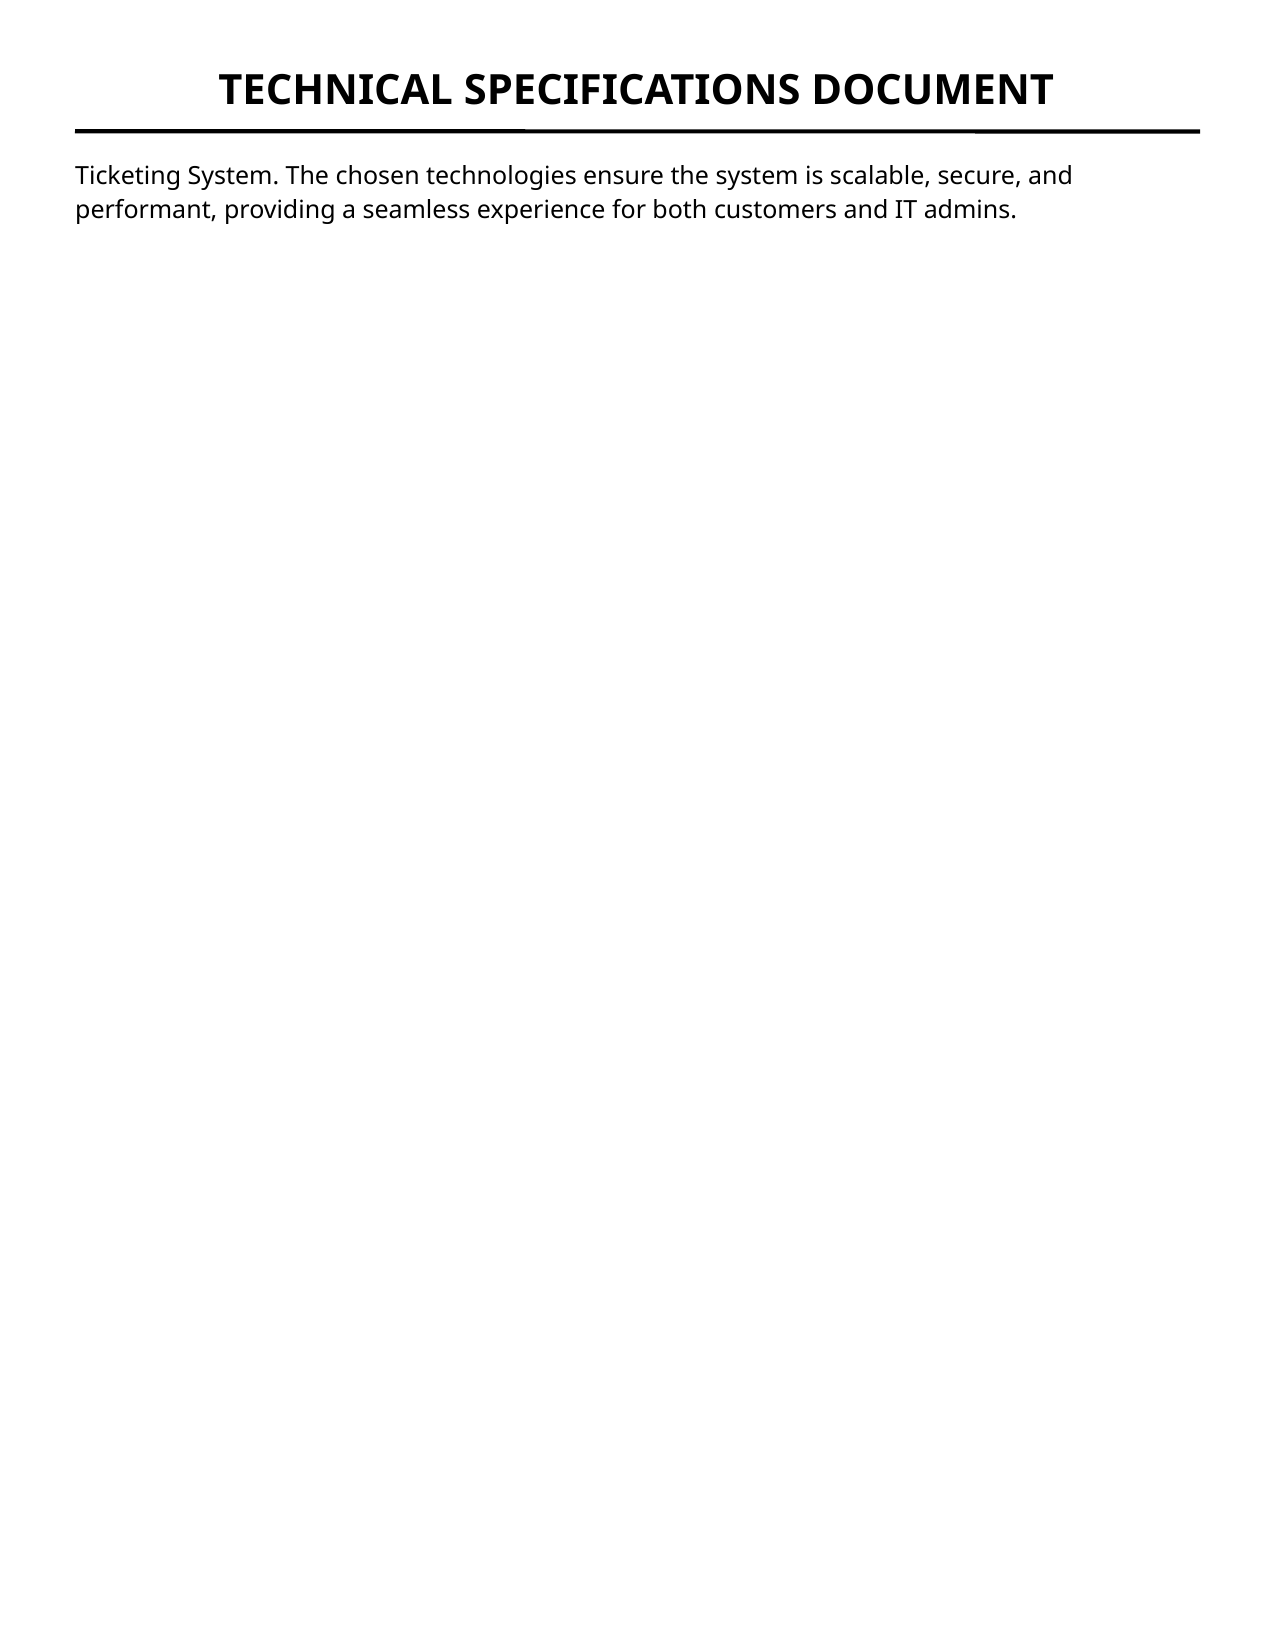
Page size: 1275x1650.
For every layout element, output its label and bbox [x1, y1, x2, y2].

text [75, 158, 1200, 226]
